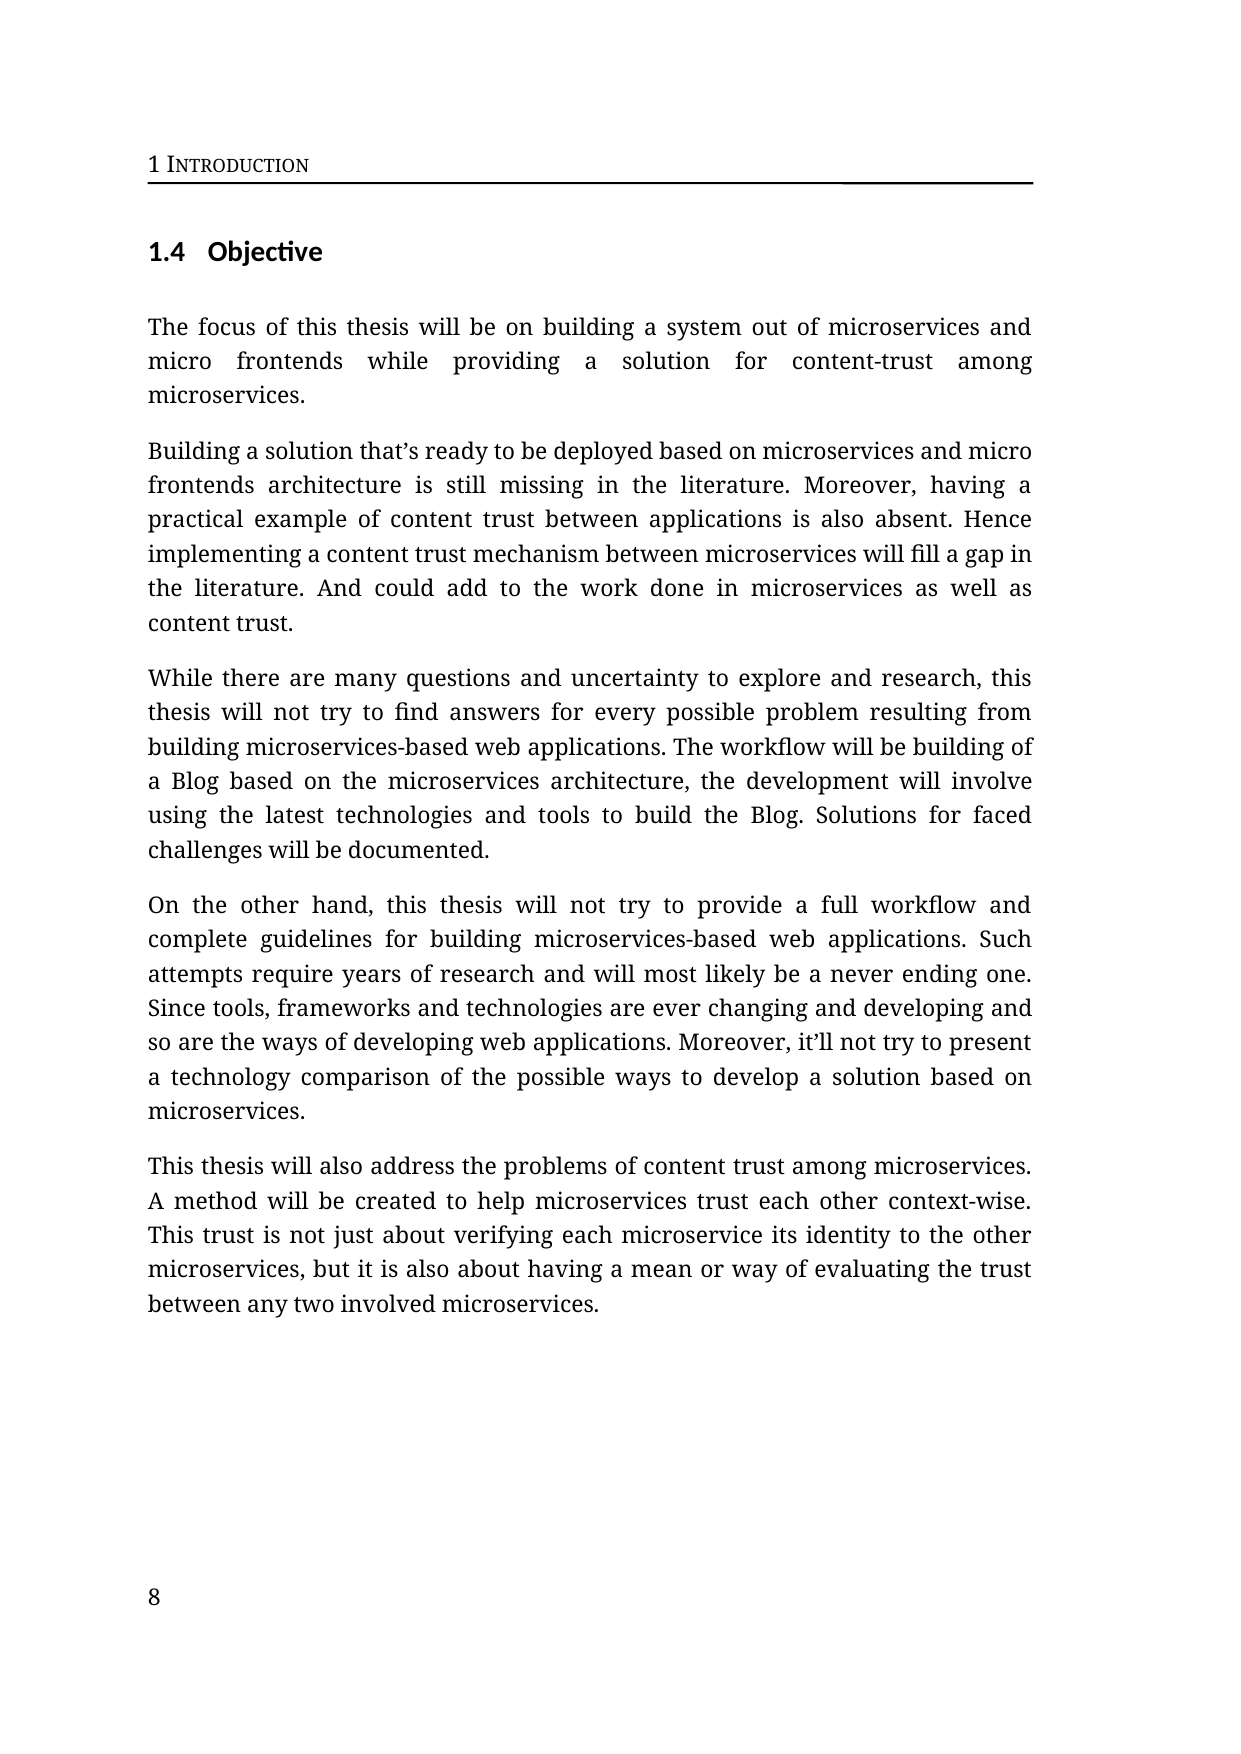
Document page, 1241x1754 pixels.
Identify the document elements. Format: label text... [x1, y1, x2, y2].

text The focus of this thesis will be on building a system out of microservices and micro frontends while providing a solution for content-trust among microservices. [148, 311, 1033, 411]
text On the other hand, this thesis will not try to provide a full workflow and complete guidelines for building microservices-based web applications. Such attempts require years of research and will most likely be a never ending one. Since tools, frameworks and technologies are ever changing and developing and so are the ways of developing web applications. Moreover, it’ll not try to present a technology comparison of the possible ways to develop a solution based on microservices. [148, 889, 1033, 1126]
subtitle Objective [148, 233, 1033, 269]
text This thesis will also address the problems of content trust among microservices. A method will be created to help microservices trust each other context-wise. This trust is not just about verifying each microservice its identity to the other microservices, but it is also about having a mean or way of evaluating the trust between any two involved microservices. [148, 1150, 1033, 1319]
text Building a solution that’s ready to be deployed based on microservices and micro frontends architecture is still missing in the literature. Moreover, having a practical example of content trust between applications is also absent. Hence implementing a content trust mechanism between microservices will fill a gap in the literature. And could add to the work done in microservices as well as content trust. [148, 434, 1033, 638]
text While there are many questions and uncertainty to explore and research, this thesis will not try to find answers for every possible problem resulting from building microservices-based web applications. The workflow will be building of a Blog based on the microservices architecture, the development will involve using the latest technologies and tools to build the Blog. Solutions for faced challenges will be documented. [148, 662, 1033, 865]
